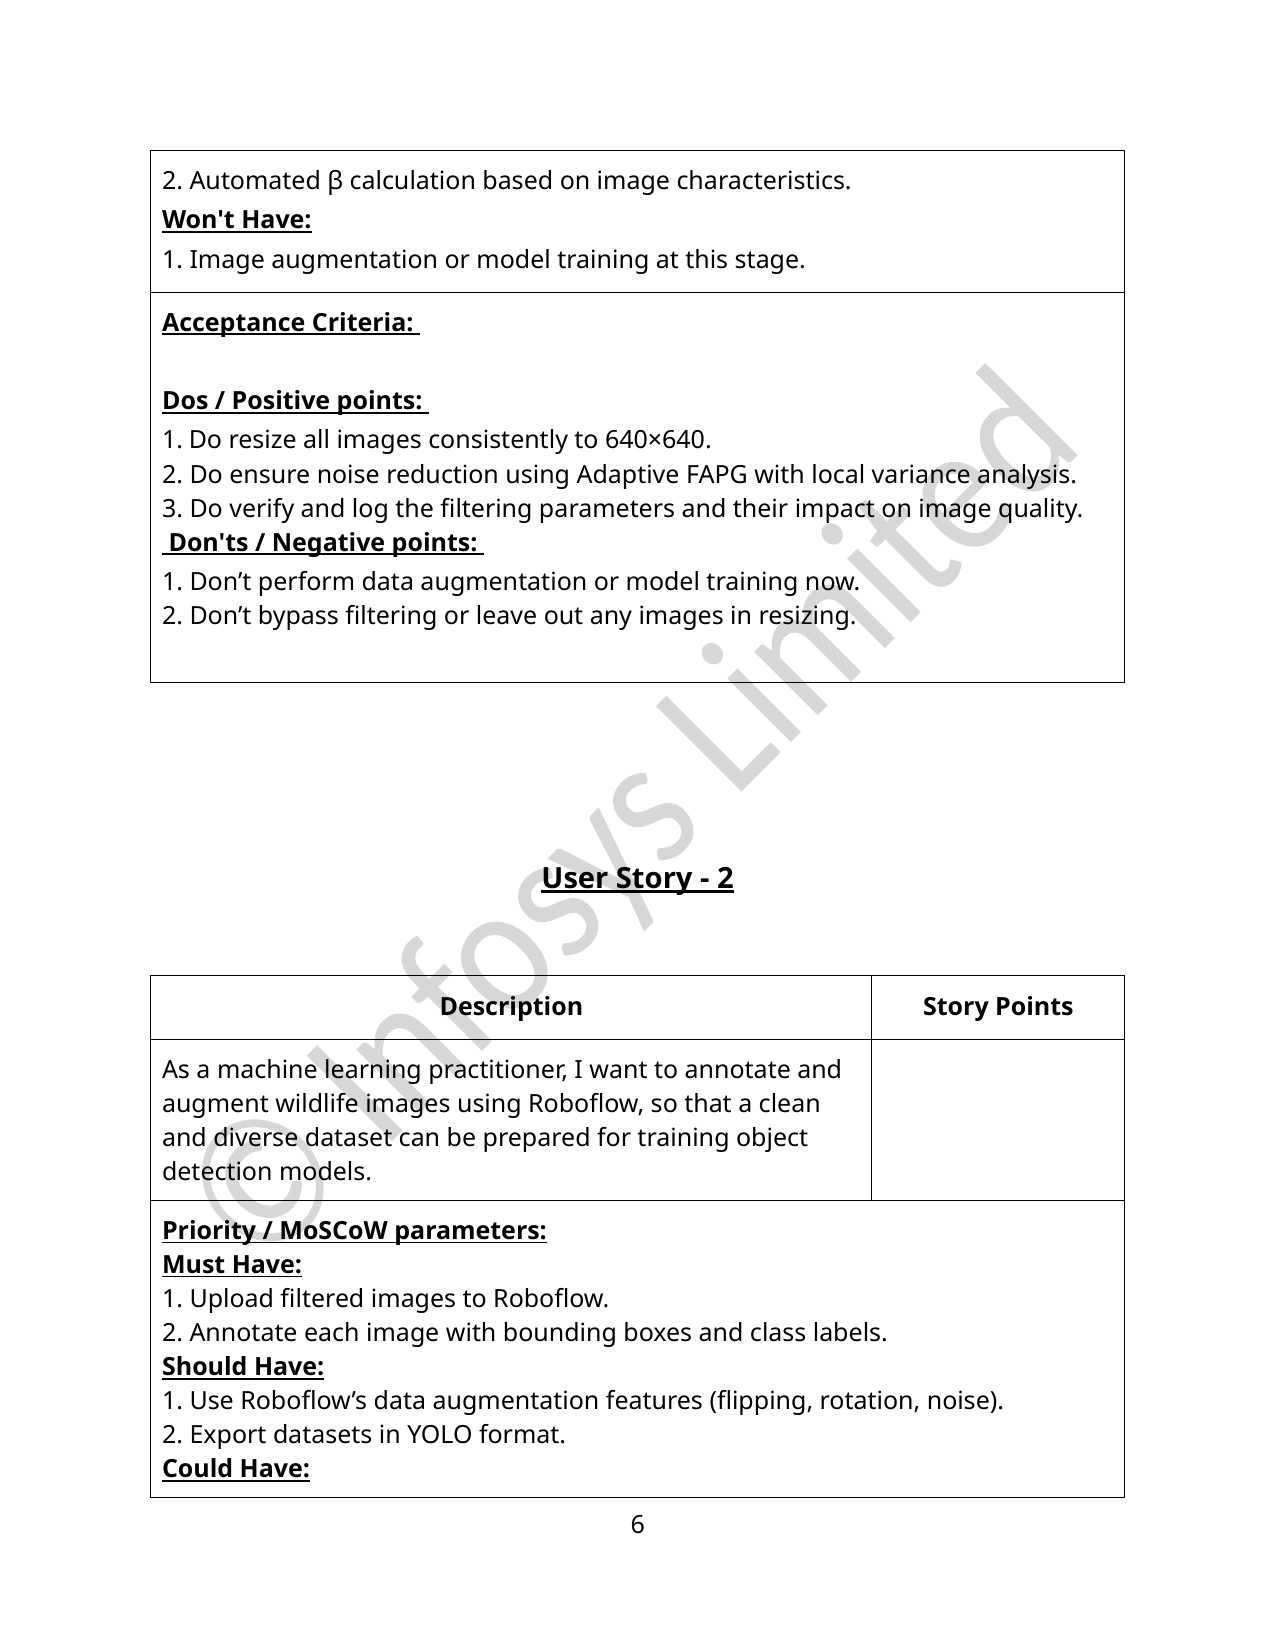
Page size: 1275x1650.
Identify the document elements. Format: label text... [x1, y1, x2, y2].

table_header Description [151, 976, 871, 1038]
table_cell Acceptance Criteria: Dos / Positive points: 1. Do resize all images consistently to 640×640. 2. Do ensure noise reduction using Adaptive FAPG with local variance analysis. 3. Do verify and log the filtering parameters and their impact on image quality. Don'ts / Negative points: 1. Don’t perform data augmentation or model training now. 2. Don’t bypass filtering or leave out any images in resizing. [151, 293, 1124, 682]
table_cell [872, 1040, 1124, 1200]
table_header Story Points [872, 976, 1124, 1038]
text User Story - 2 [150, 857, 1125, 897]
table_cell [151, 151, 1124, 292]
table_cell As a machine learning practitioner, I want to annotate and augment wildlife images using Roboflow, so that a clean and diverse dataset can be prepared for training object detection models. [151, 1040, 871, 1200]
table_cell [151, 1201, 1124, 1497]
